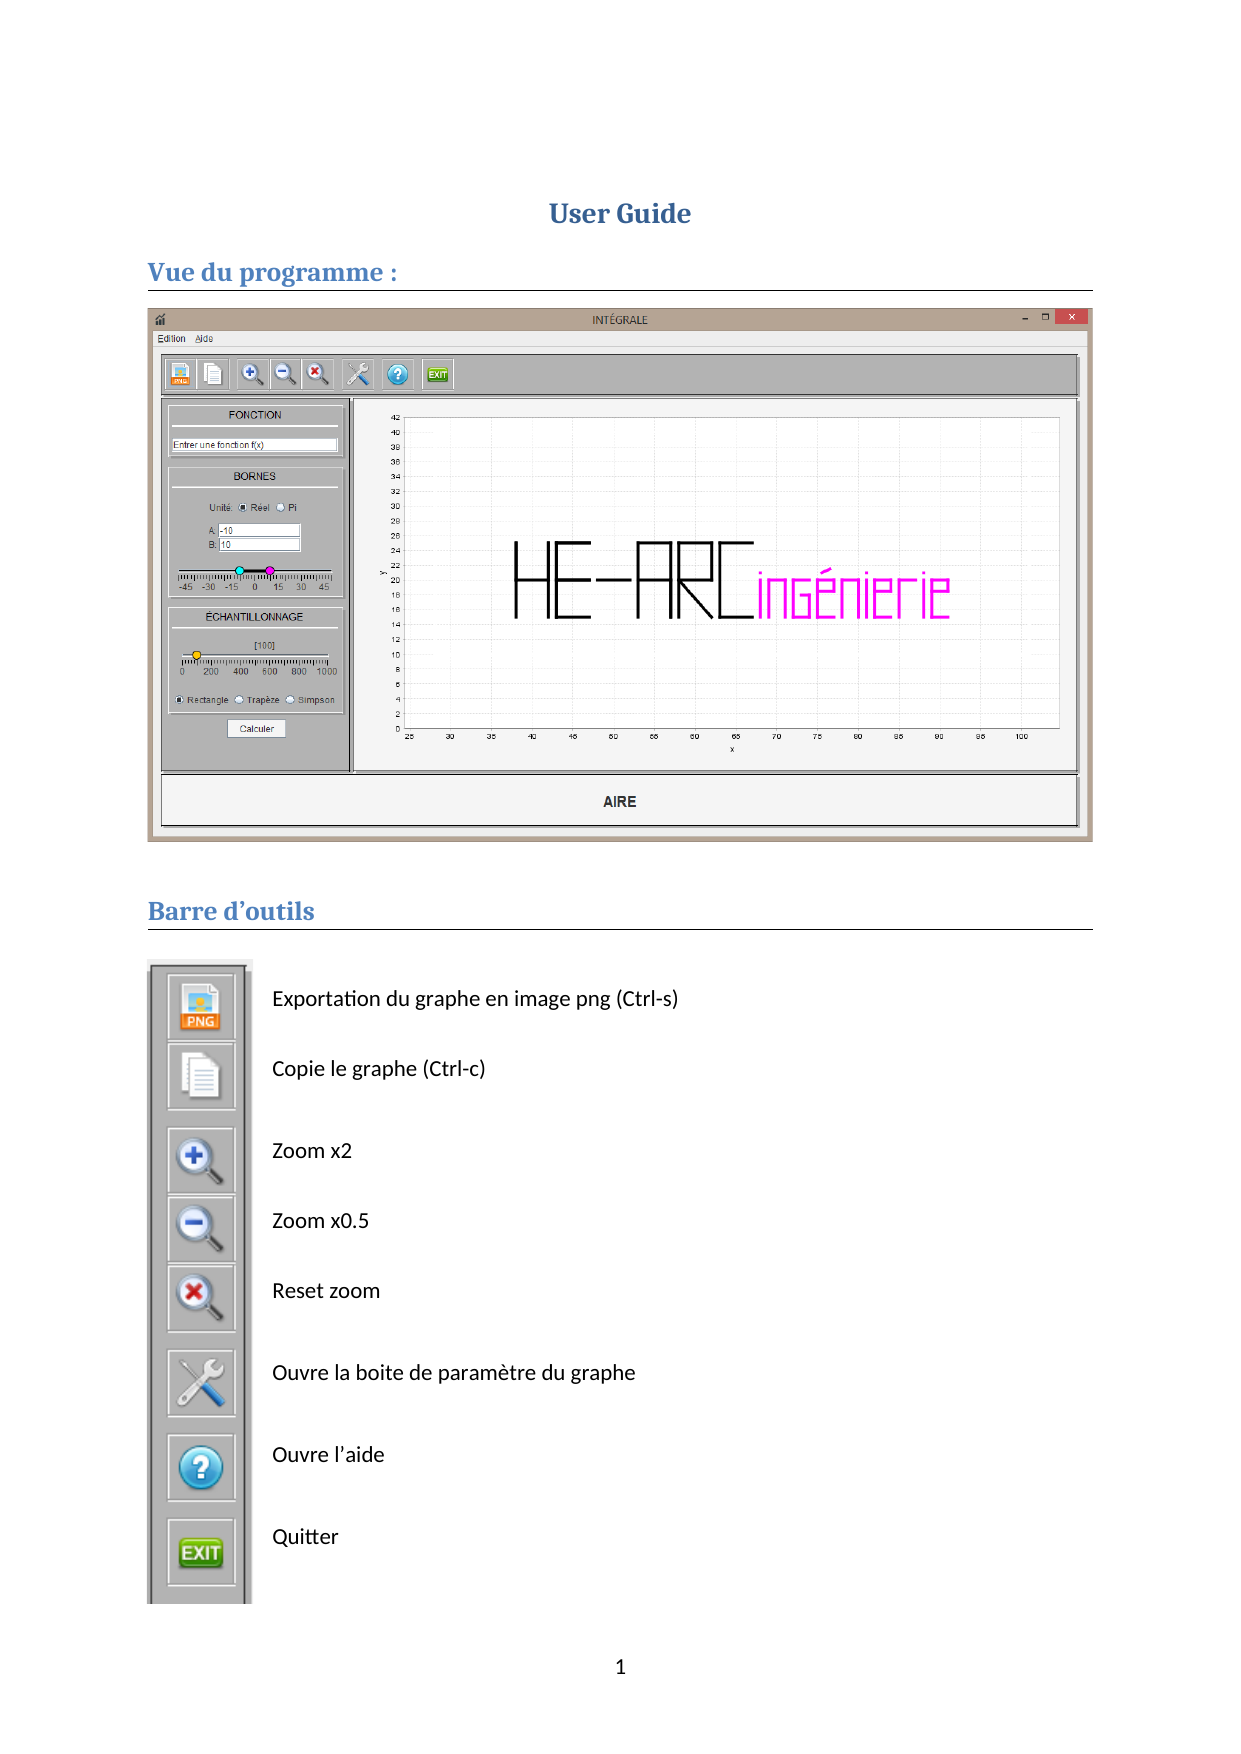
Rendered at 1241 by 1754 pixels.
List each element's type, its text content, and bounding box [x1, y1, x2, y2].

text Copie le graphe (Ctrl-c) [254, 1054, 1093, 1082]
text Zoom x2 [254, 1136, 1093, 1164]
picture [147, 308, 1093, 842]
subtitle User Guide [148, 198, 1093, 231]
subtitle Barre d’outils [148, 896, 1093, 929]
text Quitter [254, 1522, 1093, 1550]
subtitle Vue du programme : [148, 257, 1093, 290]
text Ouvre la boite de paramètre du graphe [254, 1358, 1093, 1386]
picture [146, 959, 254, 1604]
text Reset zoom [254, 1276, 1093, 1304]
text Exportation du graphe en image png (Ctrl-s) [254, 984, 1093, 1012]
text Zoom x0.5 [254, 1206, 1093, 1234]
text Ouvre l’aide [254, 1440, 1093, 1468]
